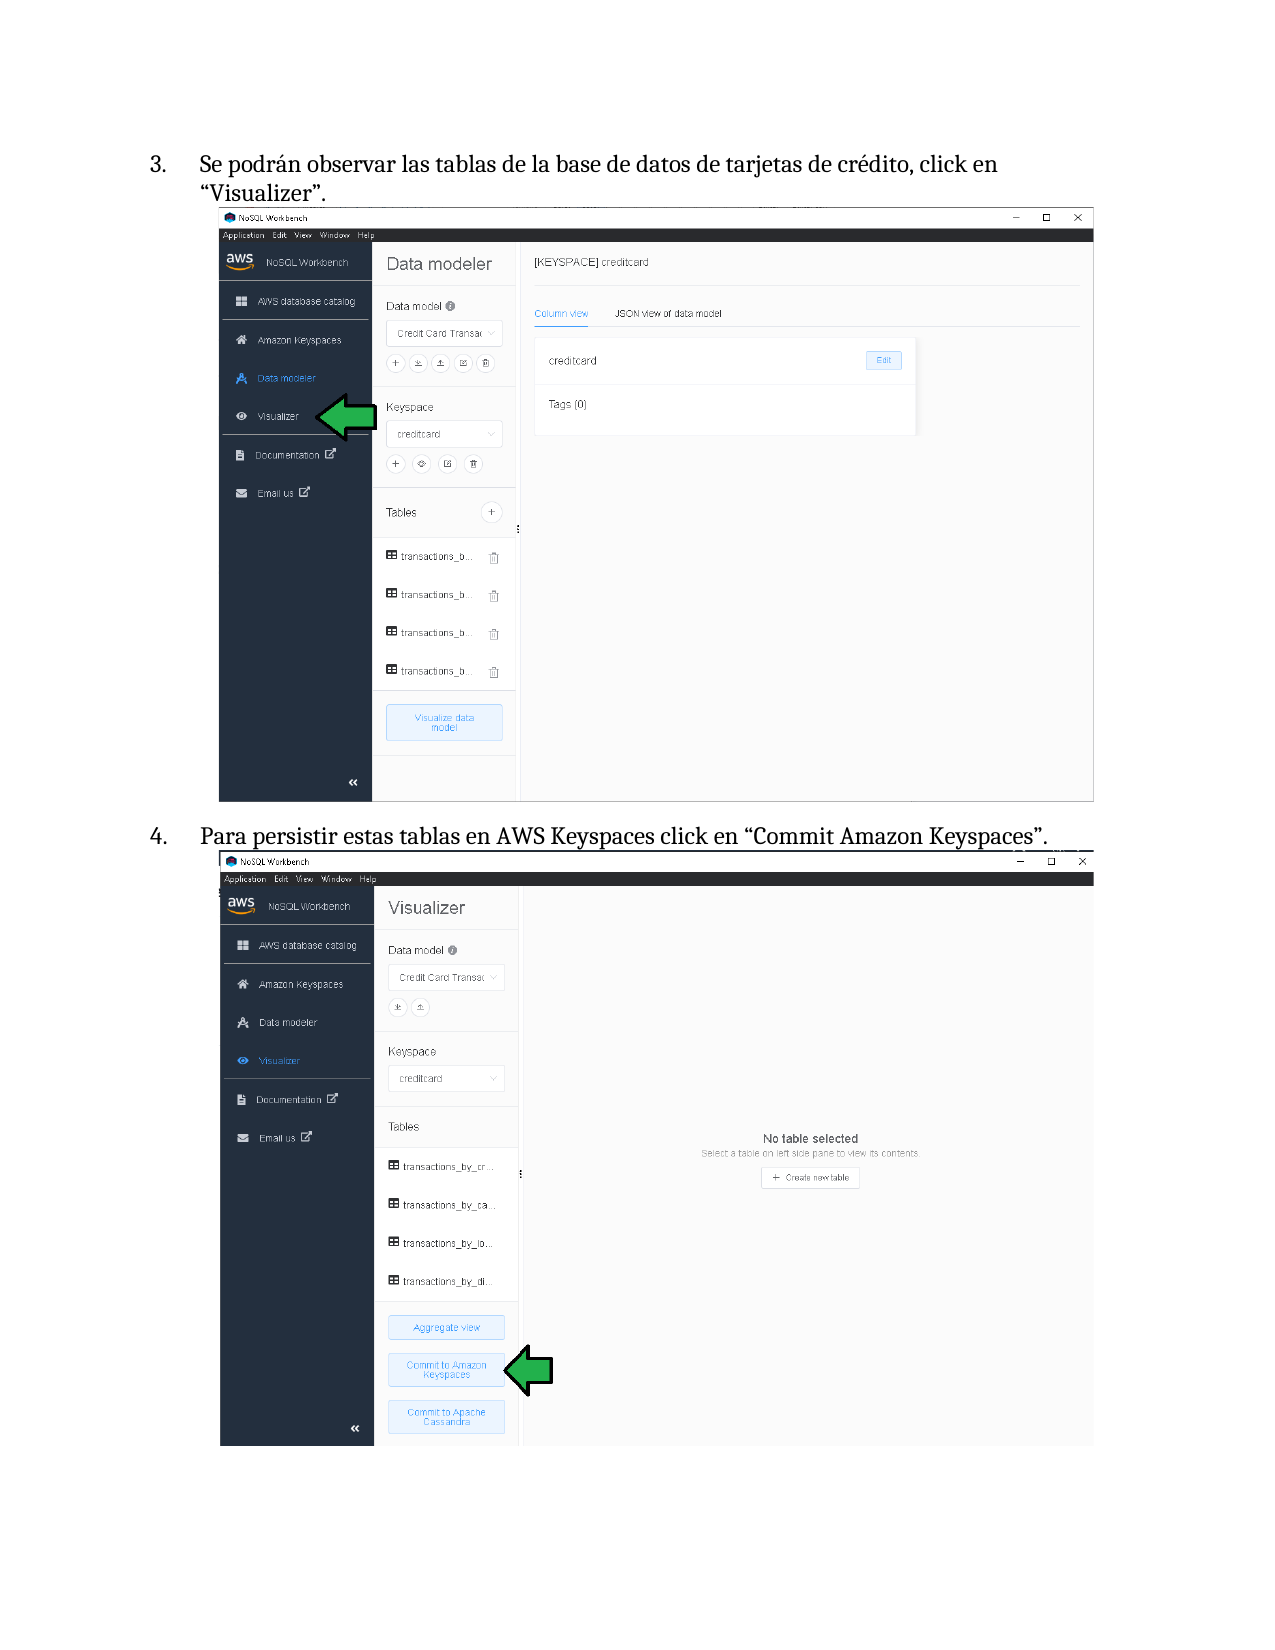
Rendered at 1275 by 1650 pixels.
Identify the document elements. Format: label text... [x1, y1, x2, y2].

picture [218, 850, 1094, 1446]
picture [218, 207, 1094, 802]
